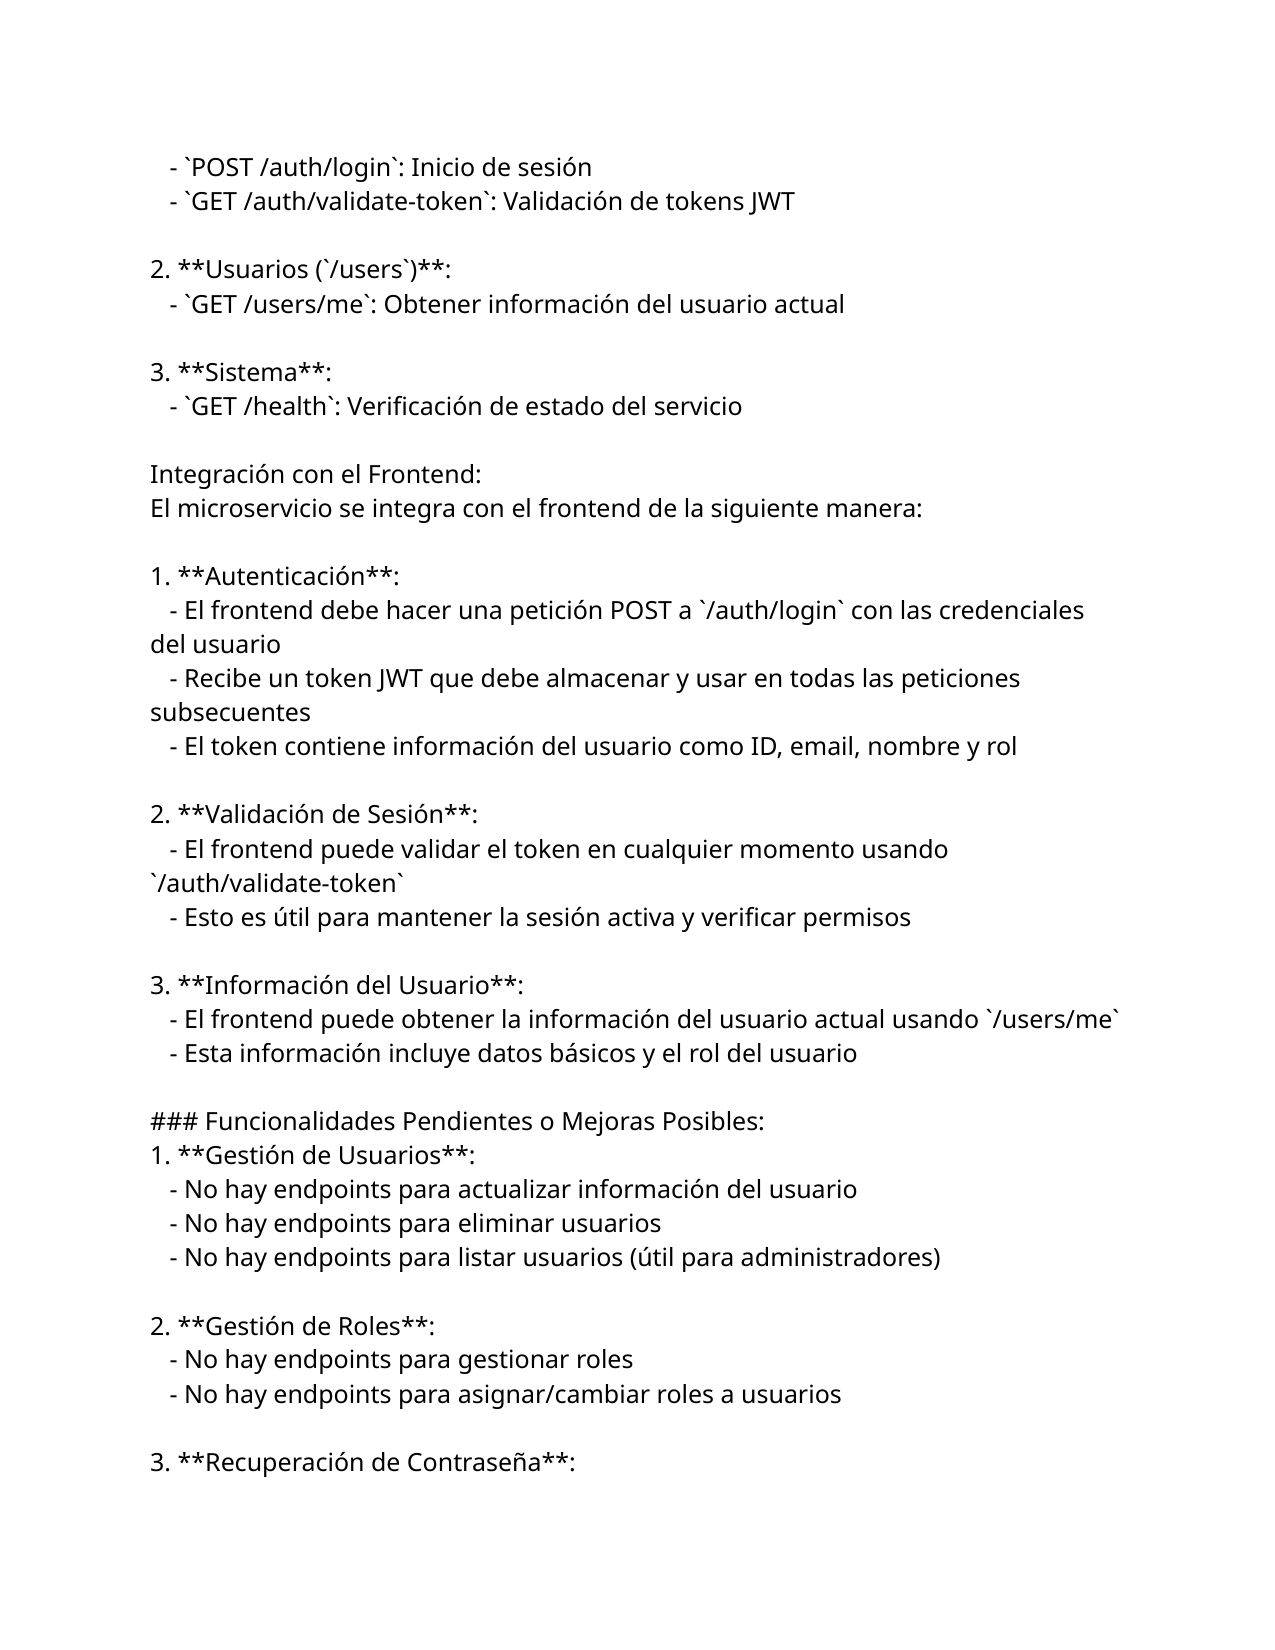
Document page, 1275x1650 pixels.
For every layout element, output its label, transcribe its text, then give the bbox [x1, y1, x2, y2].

text - Esto es útil para mantener la sesión activa y verificar permisos [150, 899, 1125, 933]
text - No hay endpoints para asignar/cambiar roles a usuarios [150, 1376, 1125, 1410]
text - Recibe un token JWT que debe almacenar y usar en todas las peticiones subsecuentes [150, 661, 1125, 729]
text ### Funcionalidades Pendientes o Mejoras Posibles: [150, 1104, 1125, 1138]
text El microservicio se integra con el frontend de la siguiente manera: [150, 491, 1125, 525]
text 1. **Gestión de Usuarios**: [150, 1138, 1125, 1172]
text 3. **Información del Usuario**: [150, 967, 1125, 1002]
text - Esta información incluye datos básicos y el rol del usuario [150, 1036, 1125, 1070]
text 2. **Validación de Sesión**: [150, 797, 1125, 831]
text 2. **Gestión de Roles**: [150, 1308, 1125, 1342]
text 3. **Sistema**: [150, 354, 1125, 388]
text - `GET /auth/validate-token`: Validación de tokens JWT [150, 184, 1125, 218]
text - `POST /auth/login`: Inicio de sesión [150, 150, 1125, 184]
text - No hay endpoints para eliminar usuarios [150, 1206, 1125, 1240]
text - El frontend puede validar el token en cualquier momento usando `/auth/validate-token` [150, 831, 1125, 899]
text - No hay endpoints para actualizar información del usuario [150, 1172, 1125, 1206]
text 2. **Usuarios (`/users`)**: [150, 252, 1125, 286]
text - El frontend puede obtener la información del usuario actual usando `/users/me` [150, 1002, 1125, 1036]
text - El token contiene información del usuario como ID, email, nombre y rol [150, 729, 1125, 763]
text 1. **Autenticación**: [150, 559, 1125, 593]
text - El frontend debe hacer una petición POST a `/auth/login` con las credenciales del usuario [150, 593, 1125, 661]
text - No hay endpoints para gestionar roles [150, 1342, 1125, 1376]
text - `GET /users/me`: Obtener información del usuario actual [150, 286, 1125, 320]
text Integración con el Frontend: [150, 457, 1125, 491]
text 3. **Recuperación de Contraseña**: [150, 1444, 1125, 1478]
text - `GET /health`: Verificación de estado del servicio [150, 388, 1125, 422]
text - No hay endpoints para listar usuarios (útil para administradores) [150, 1240, 1125, 1274]
